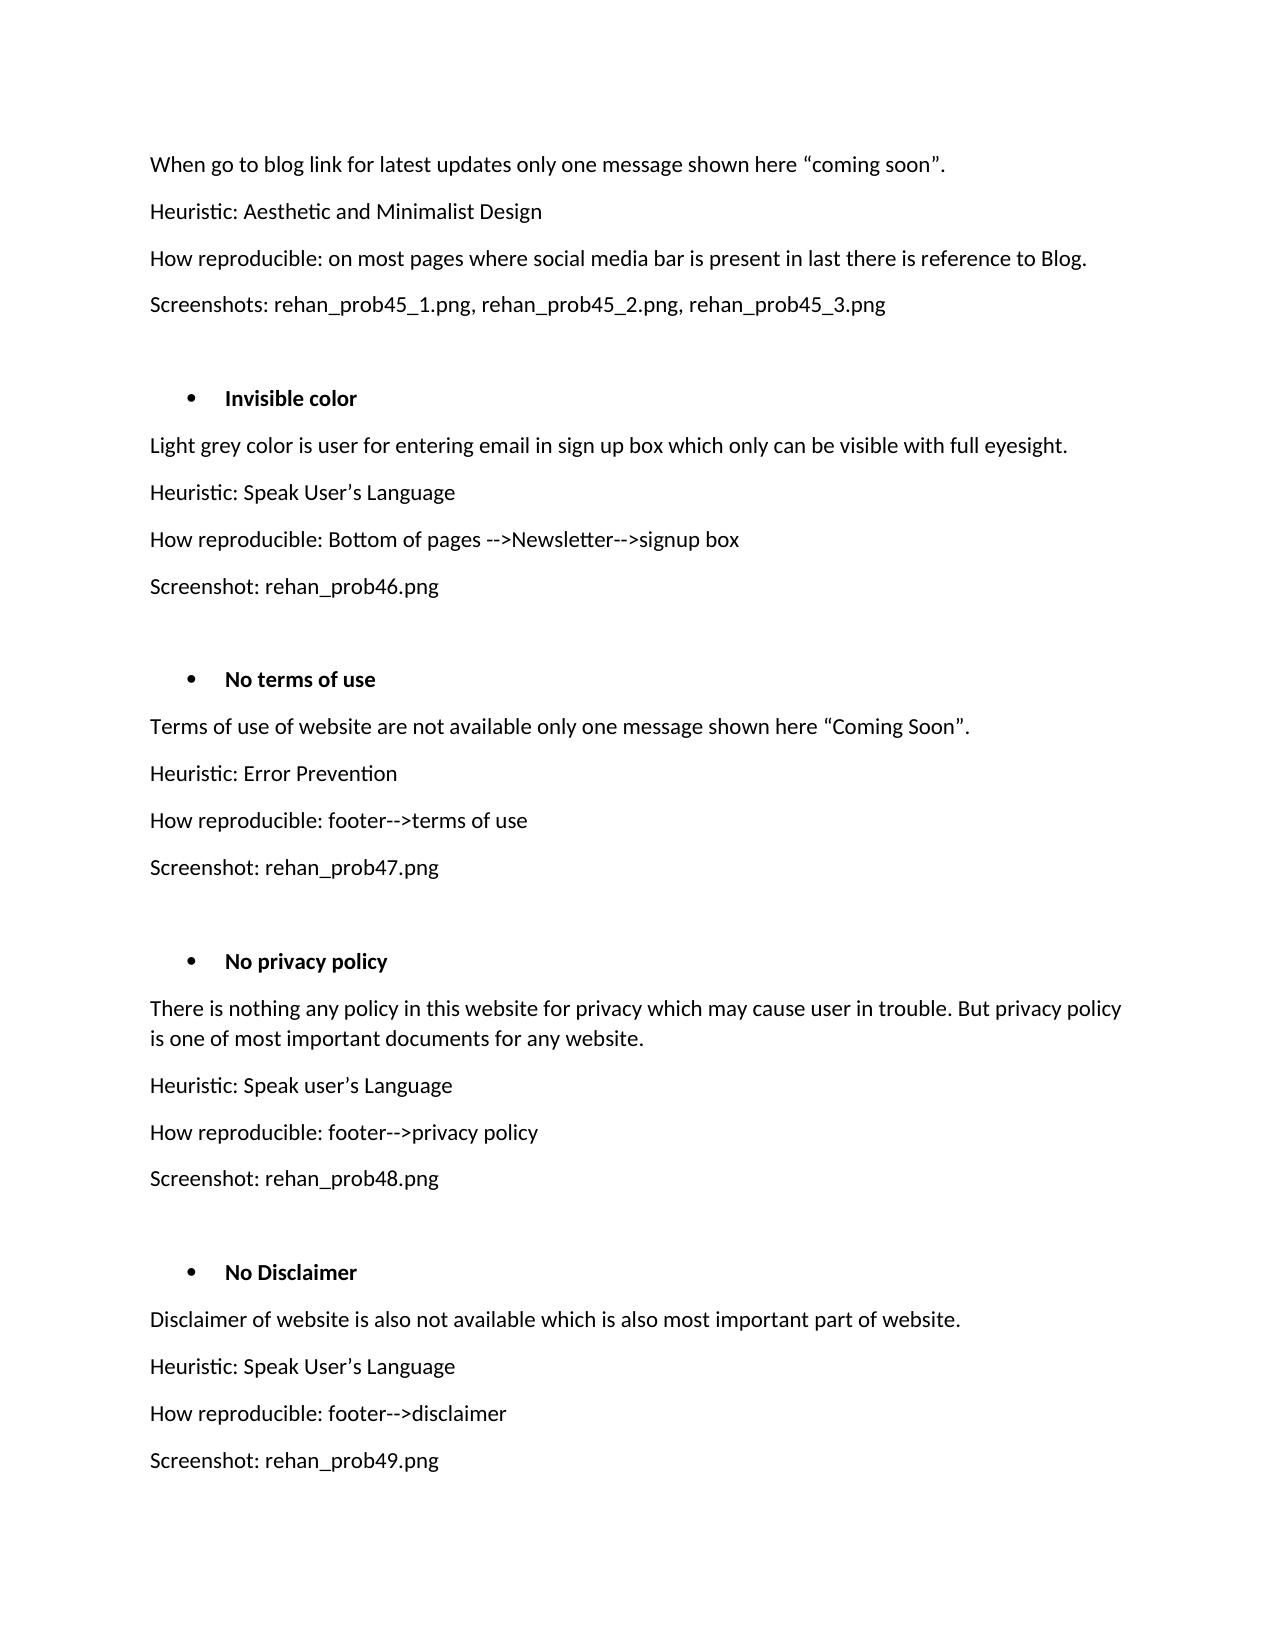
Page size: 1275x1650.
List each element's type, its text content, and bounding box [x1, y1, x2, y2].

text How reproducible: footer-->terms of use [150, 806, 1125, 834]
text Heuristic: Speak user’s Language [150, 1071, 1125, 1099]
text Screenshot: rehan_prob46.png [150, 572, 1125, 600]
text Screenshots: rehan_prob45_1.png, rehan_prob45_2.png, rehan_prob45_3.png [150, 291, 1125, 319]
text Screenshot: rehan_prob48.png [150, 1164, 1125, 1193]
text Disclaimer of website is also not available which is also most important part of website. [150, 1305, 1125, 1333]
text Heuristic: Speak User’s Language [150, 1352, 1125, 1380]
text When go to blog link for latest updates only one message shown here “coming soon”. [150, 150, 1125, 178]
list Invisible color [187, 384, 1125, 412]
text Heuristic: Error Prevention [150, 759, 1125, 787]
text Heuristic: Aesthetic and Minimalist Design [150, 197, 1125, 225]
text There is nothing any policy in this website for privacy which may cause user in trouble. But privacy policy is one of most important documents for any website. [150, 994, 1125, 1052]
text Light grey color is user for entering email in sign up box which only can be visible with full eyesight. [150, 431, 1125, 459]
text How reproducible: on most pages where social media bar is present in last there is reference to Blog. [150, 244, 1125, 272]
list No Disclaimer [187, 1258, 1125, 1286]
text How reproducible: footer-->privacy policy [150, 1118, 1125, 1146]
text How reproducible: footer-->disclaimer [150, 1399, 1125, 1427]
text Screenshot: rehan_prob49.png [150, 1446, 1125, 1474]
list No terms of use [187, 666, 1125, 694]
text Terms of use of website are not available only one message shown here “Coming Soon”. [150, 712, 1125, 741]
list No privacy policy [187, 947, 1125, 975]
text How reproducible: Bottom of pages -->Newsletter-->signup box [150, 525, 1125, 553]
text Heuristic: Speak User’s Language [150, 478, 1125, 506]
text Screenshot: rehan_prob47.png [150, 853, 1125, 881]
